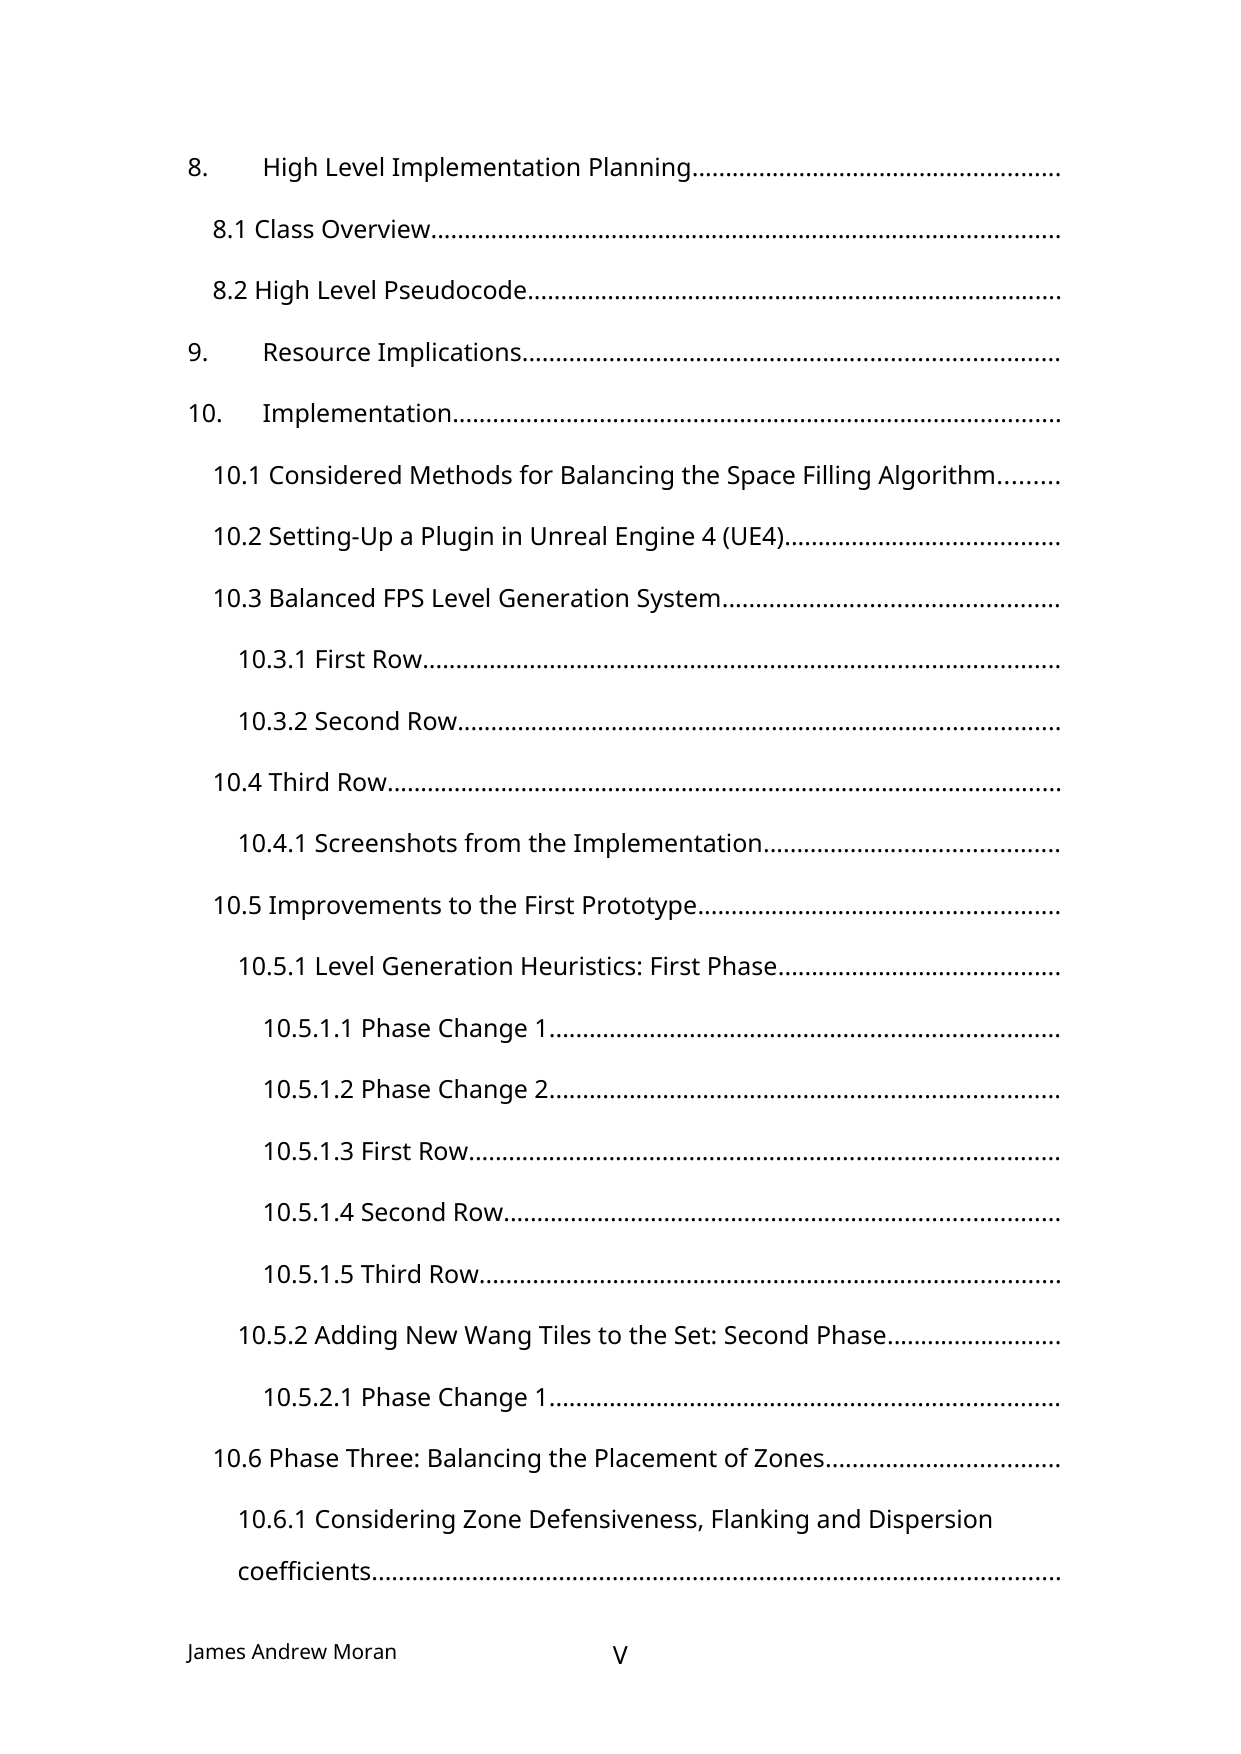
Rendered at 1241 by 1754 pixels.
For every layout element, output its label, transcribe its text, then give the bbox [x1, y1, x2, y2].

text 10. Implementation 35 [187, 396, 1053, 430]
text 10.3.2 Second Row 46 [237, 703, 1053, 737]
text 10.2 Setting-Up a Plugin in Unreal Engine 4 (UE4) 38 [212, 519, 1053, 553]
text 10.4 Third Row 47 [212, 764, 1053, 799]
text 10.5 Improvements to the First Prototype 51 [212, 887, 1053, 922]
text 10.5.1.5 Third Row 59 [262, 1256, 1053, 1290]
text 10.3 Balanced FPS Level Generation System 41 [212, 580, 1053, 614]
text 10.5.1.2 Phase Change 2 56 [262, 1072, 1053, 1106]
text 10.5.1.1 Phase Change 1 55 [262, 1010, 1053, 1044]
text 8. High Level Implementation Planning 31 [187, 150, 1053, 184]
text 8.2 High Level Pseudocode 33 [212, 273, 1053, 307]
text 10.4.1 Screenshots from the Implementation 49 [237, 826, 1053, 860]
text 10.6 Phase Three: Balancing the Placement of Zones 65 [212, 1441, 1053, 1475]
text 10.5.2.1 Phase Change 1 63 [262, 1379, 1053, 1413]
text 8.1 Class Overview 31 [212, 211, 1053, 246]
text 10.1 Considered Methods for Balancing the Space Filling Algorithm 35 [212, 457, 1053, 491]
text 10.5.1.3 First Row 57 [262, 1133, 1053, 1167]
text 9. Resource Implications 34 [187, 334, 1053, 368]
text 10.5.2 Adding New Wang Tiles to the Set: Second Phase 61 [237, 1318, 1053, 1352]
text 10.6.1 Considering Zone Defensiveness, Flanking and Dispersion coefficients 65 [237, 1502, 1053, 1587]
text 10.5.1.4 Second Row 58 [262, 1195, 1053, 1229]
text 10.5.1 Level Generation Heuristics: First Phase 52 [237, 949, 1053, 983]
text 10.3.1 First Row 45 [237, 642, 1053, 676]
